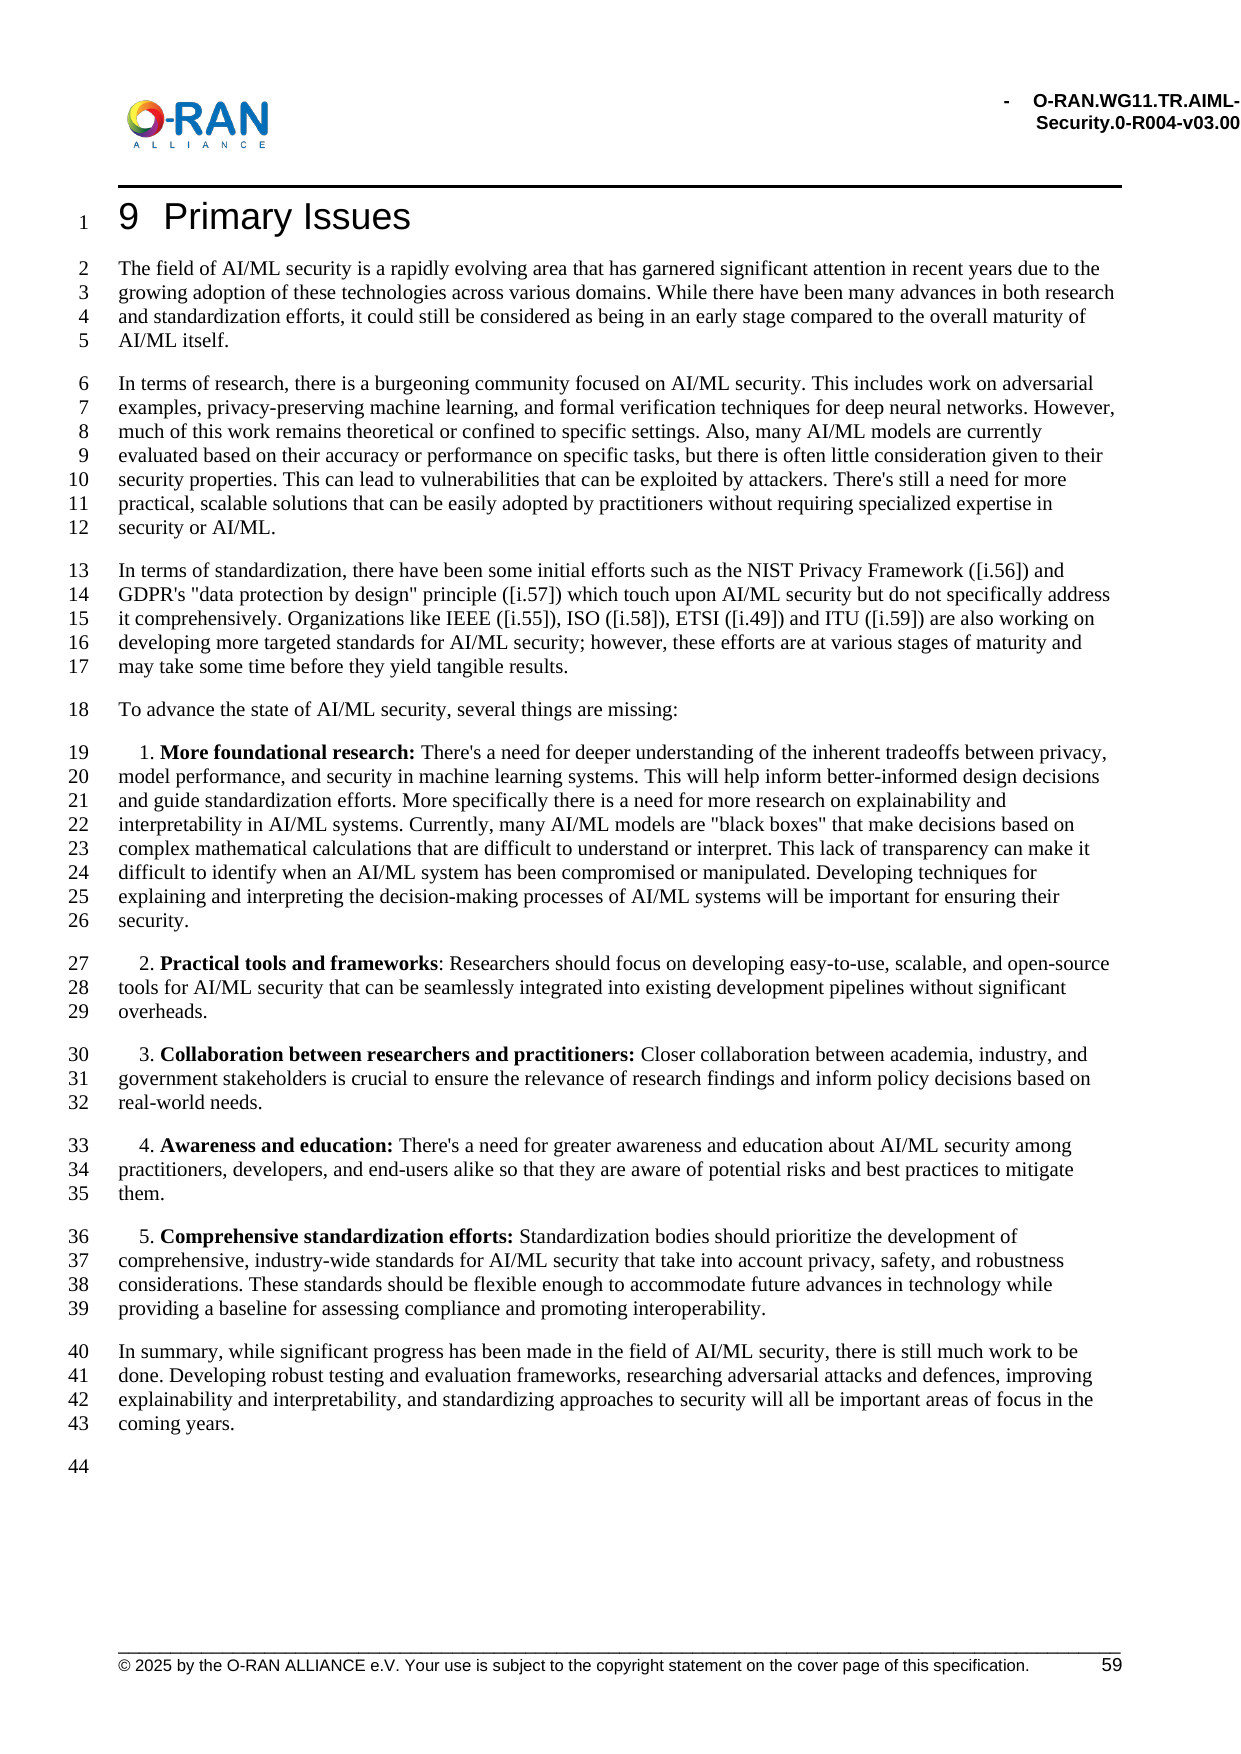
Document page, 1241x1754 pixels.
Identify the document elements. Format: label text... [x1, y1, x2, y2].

subtitle Primary Issues [118, 188, 1122, 237]
text In terms of research, there is a burgeoning community focused on AI/ML security. This includes work on adversarial examples, privacy-preserving machine learning, and formal verification techniques for deep neural networks. However, much of this work remains theoretical or confined to specific settings. Also, many AI/ML models are currently evaluated based on their accuracy or performance on specific tasks, but there is often little consideration given to their security properties. This can lead to vulnerabilities that can be exploited by attackers. There's still a need for more practical, scalable solutions that can be easily adopted by practitioners without requiring specialized expertise in security or AI/ML. [118, 371, 1122, 539]
text 5. Comprehensive standardization efforts: Standardization bodies should prioritize the development of comprehensive, industry-wide standards for AI/ML security that take into account privacy, safety, and robustness considerations. These standards should be flexible enough to accommodate future advances in technology while providing a baseline for assessing compliance and promoting interoperability. [118, 1224, 1122, 1320]
text To advance the state of AI/ML security, several things are missing: [118, 697, 1122, 721]
picture [118, 88, 280, 158]
text 3. Collaboration between researchers and practitioners: Closer collaboration between academia, industry, and government stakeholders is crucial to ensure the relevance of research findings and inform policy decisions based on real-world needs. [118, 1042, 1122, 1114]
text In summary, while significant progress has been made in the field of AI/ML security, there is still much work to be done. Developing robust testing and evaluation frameworks, researching adversarial attacks and defences, improving explainability and interpretability, and standardizing approaches to security will all be important areas of focus in the coming years. [118, 1339, 1122, 1435]
text 1. More foundational research: There's a need for deeper understanding of the inherent tradeoffs between privacy, model performance, and security in machine learning systems. This will help inform better-informed design decisions and guide standardization efforts. More specifically there is a need for more research on explainability and interpretability in AI/ML systems. Currently, many AI/ML models are "black boxes" that make decisions based on complex mathematical calculations that are difficult to understand or interpret. This lack of transparency can make it difficult to identify when an AI/ML system has been compromised or manipulated. Developing techniques for explaining and interpreting the decision-making processes of AI/ML systems will be important for ensuring their security. [118, 740, 1122, 932]
text 2. Practical tools and frameworks: Researchers should focus on developing easy-to-use, scalable, and open-source tools for AI/ML security that can be seamlessly integrated into existing development pipelines without significant overheads. [118, 951, 1122, 1023]
text In terms of standardization, there have been some initial efforts such as the NIST Privacy Framework ([i.56]) and GDPR's "data protection by design" principle ([i.57]) which touch upon AI/ML security but do not specifically address it comprehensively. Organizations like IEEE ([i.55]), ISO ([i.58]), ETSI ([i.49]) and ITU ([i.59]) are also working on developing more targeted standards for AI/ML security; however, these efforts are at various stages of maturity and may take some time before they yield tangible results. [118, 558, 1122, 678]
text The field of AI/ML security is a rapidly evolving area that has garnered significant attention in recent years due to the growing adoption of these technologies across various domains. While there have been many advances in both research and standardization efforts, it could still be considered as being in an early stage compared to the overall maturity of AI/ML itself. [118, 256, 1122, 352]
text 4. Awareness and education: There's a need for greater awareness and education about AI/ML security among practitioners, developers, and end-users alike so that they are aware of potential risks and best practices to mitigate them. [118, 1133, 1122, 1205]
